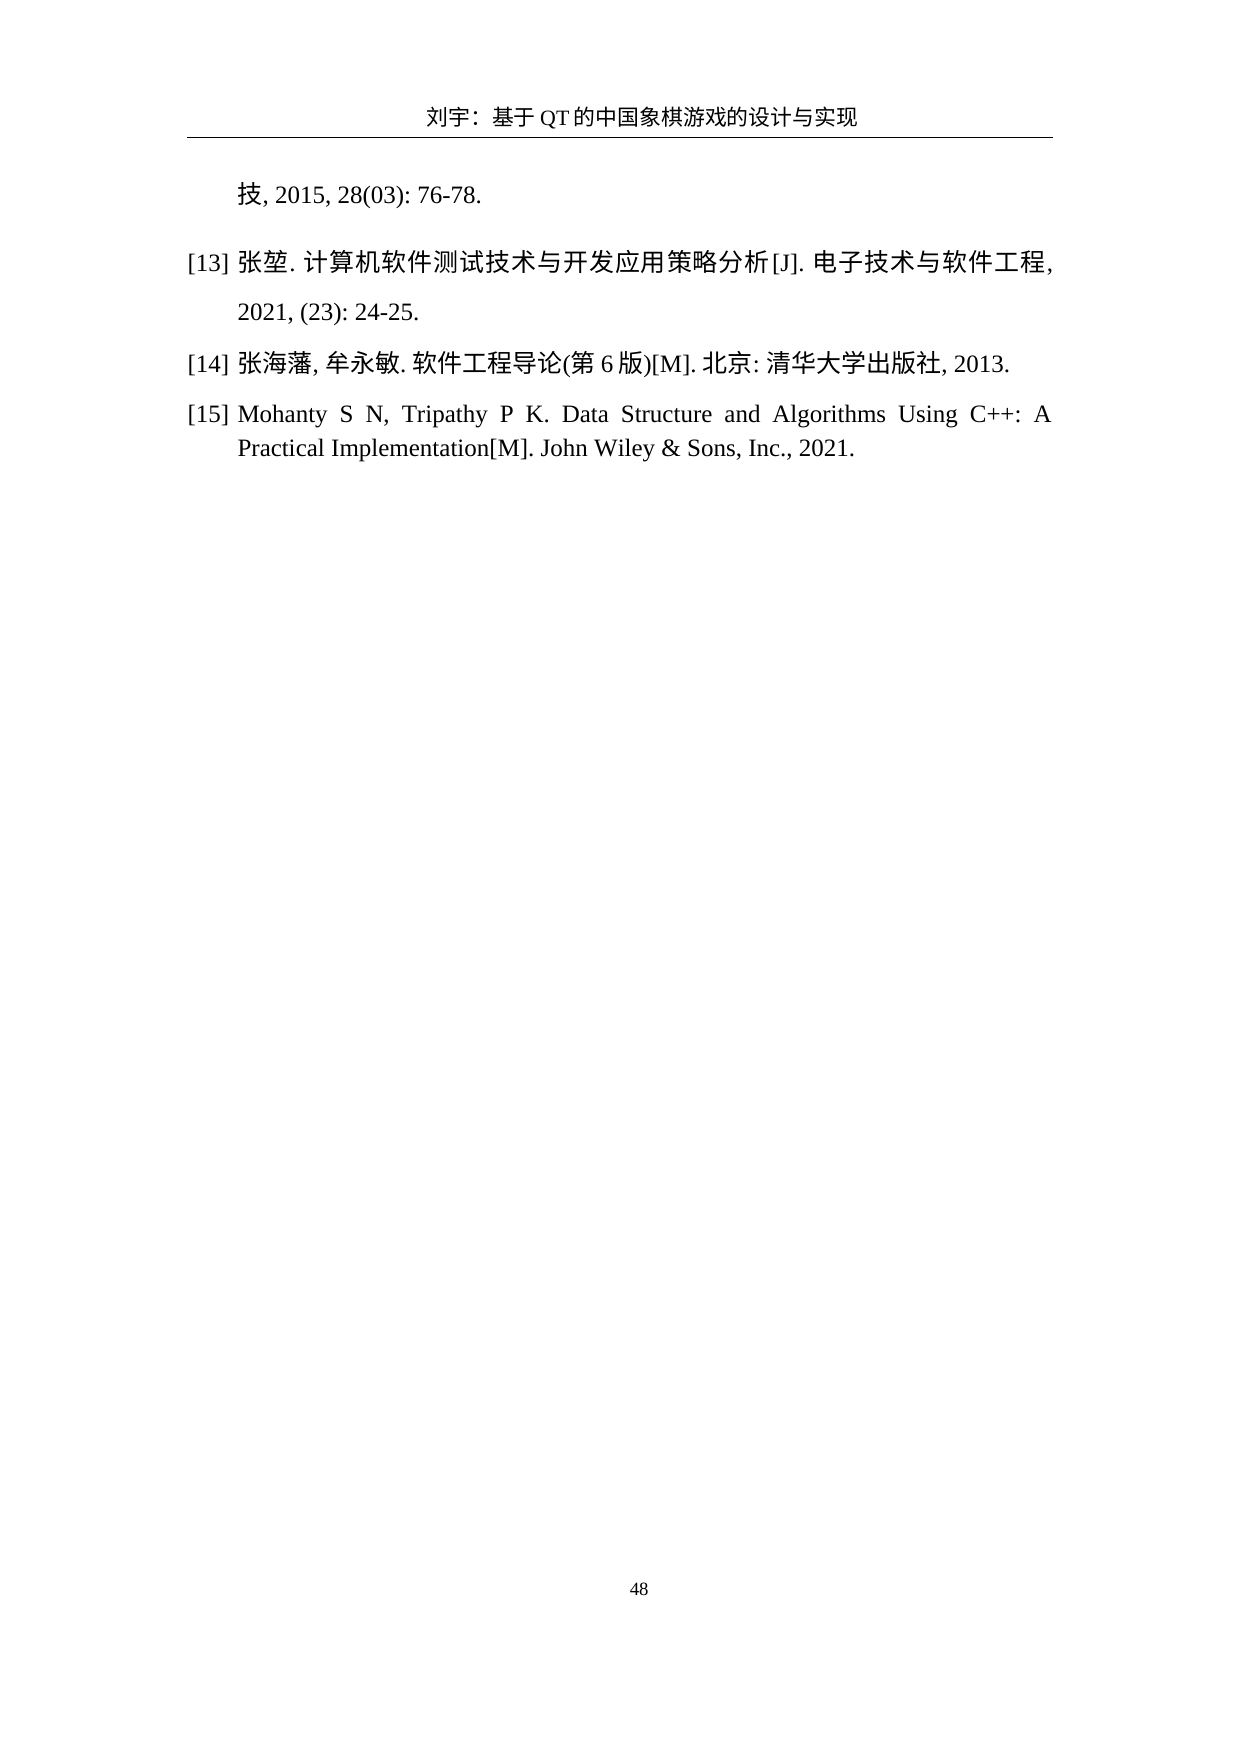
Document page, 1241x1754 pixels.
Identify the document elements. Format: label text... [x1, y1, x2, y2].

list Mohanty S N, Tripathy P K. Data Structure and Algorithms Using C++: A Practical Implementation[M]. John Wiley & Sons, Inc., 2021. [187, 396, 1053, 464]
list 张堃. 计算机软件测试技术与开发应用策略分析[J]. 电子技术与软件工程, 2021, (23): 24-25. [187, 226, 1053, 328]
list 张海藩, 牟永敏. 软件工程导论(第6版)[M]. 北京: 清华大学出版社, 2013. [187, 328, 1053, 396]
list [187, 158, 1053, 226]
